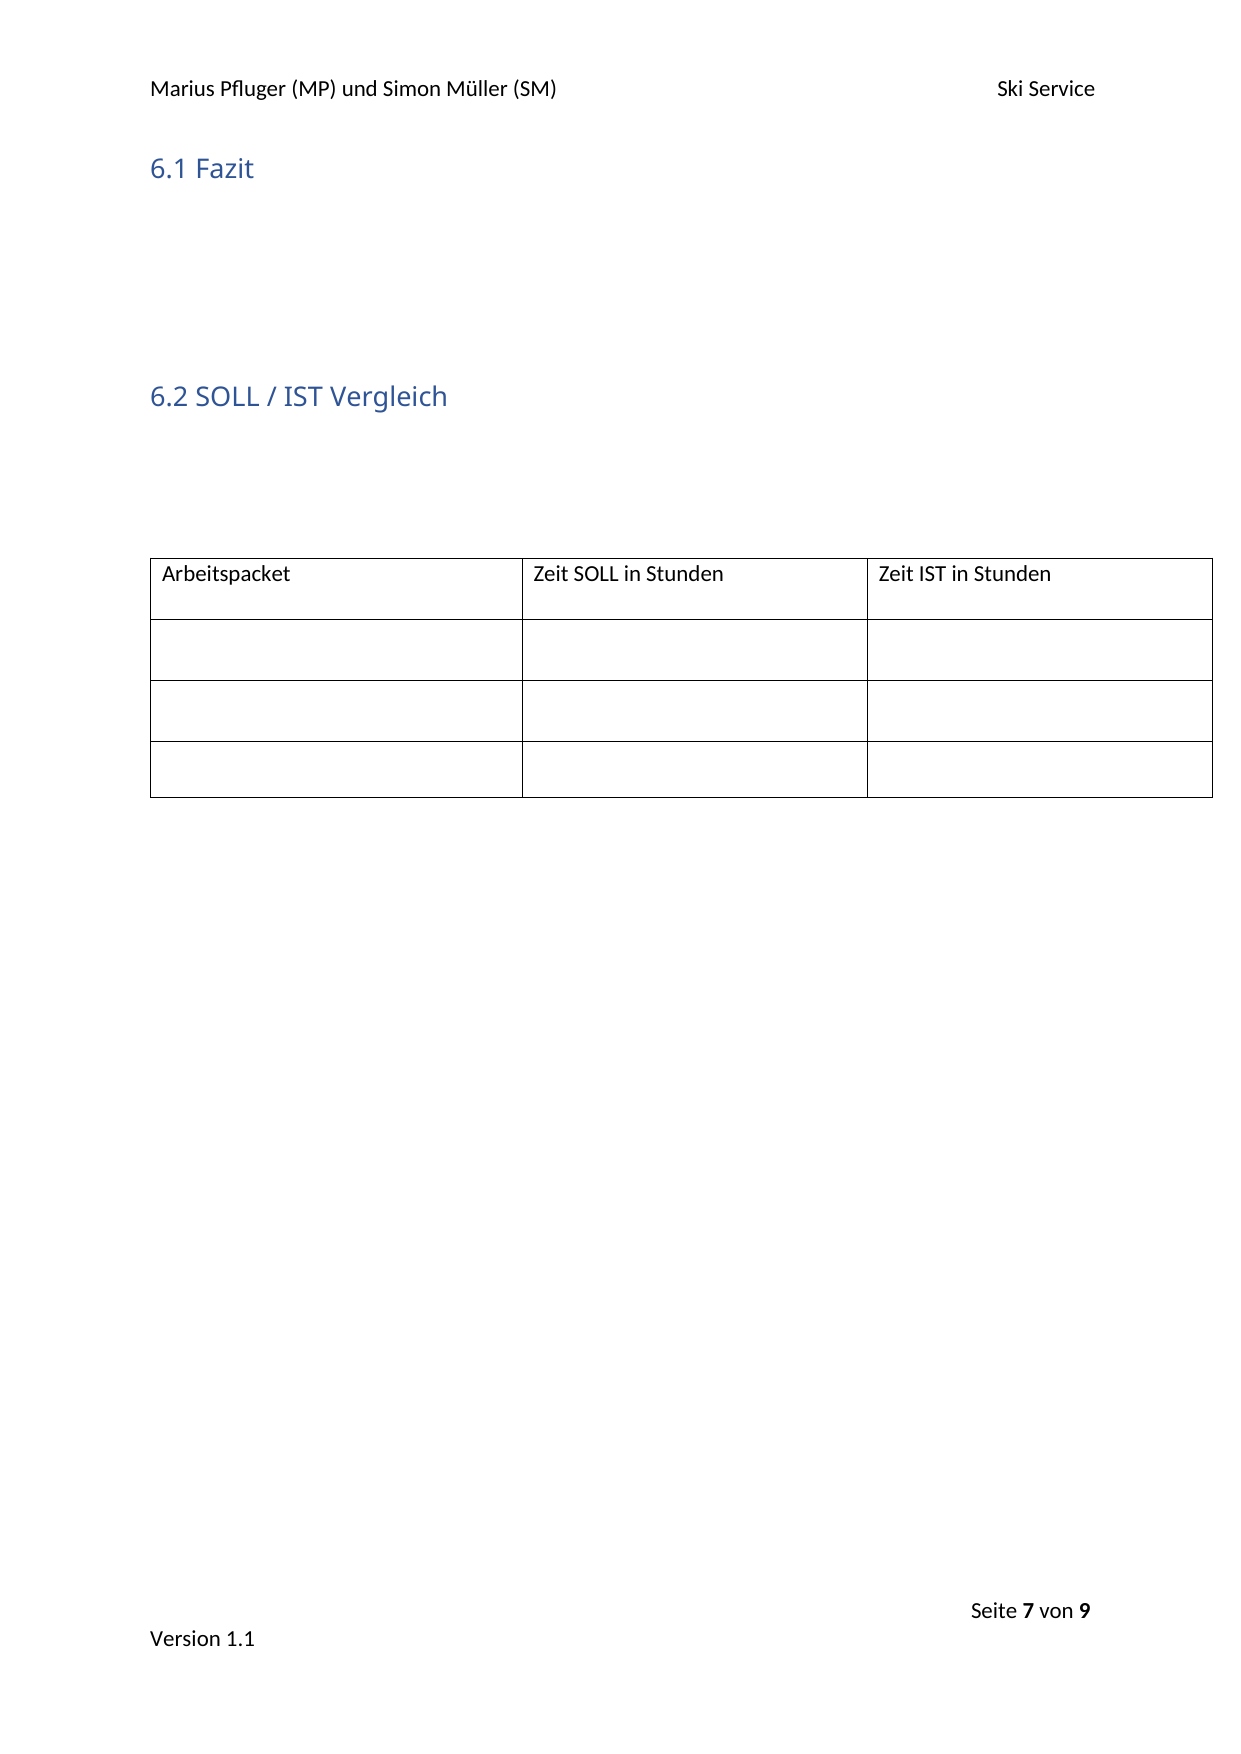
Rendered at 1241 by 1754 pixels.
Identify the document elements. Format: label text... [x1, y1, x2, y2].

table_header Zeit SOLL in Stunden [523, 559, 867, 619]
table_cell [523, 681, 867, 741]
table_cell [523, 742, 867, 797]
table_cell [151, 681, 522, 741]
table_header Arbeitspacket [151, 559, 522, 619]
table_cell [523, 620, 867, 679]
subtitle 6.1 Fazit [150, 150, 1090, 187]
table_cell [868, 742, 1212, 797]
subtitle 6.2 SOLL / IST Vergleich [150, 377, 1090, 414]
table_cell [868, 620, 1212, 679]
table_header Zeit IST in Stunden [868, 559, 1212, 619]
table_cell [868, 681, 1212, 741]
table_cell [151, 742, 522, 797]
table_cell [151, 620, 522, 679]
